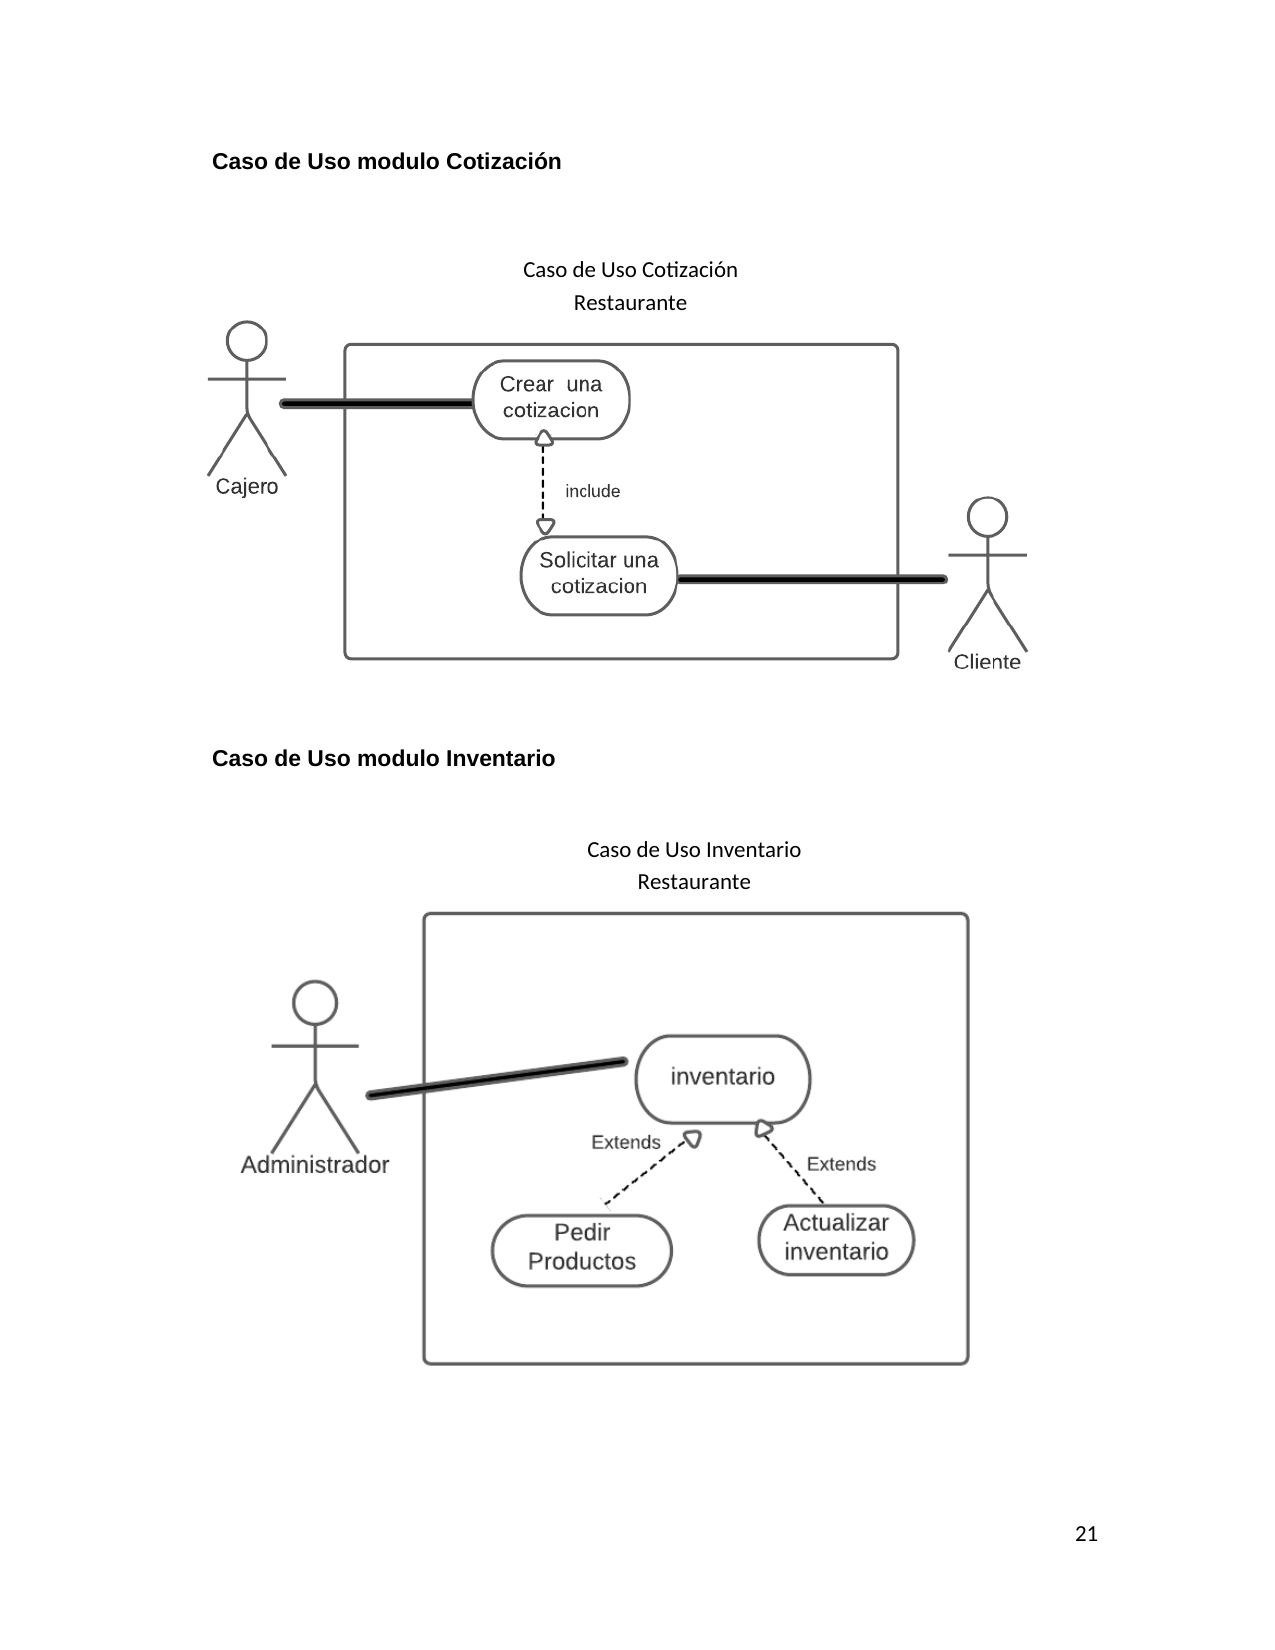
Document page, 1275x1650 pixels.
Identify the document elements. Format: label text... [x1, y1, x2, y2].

subtitle Caso de Uso modulo Inventario [177, 744, 1098, 771]
picture [177, 799, 1043, 1404]
subtitle Caso de Uso modulo Cotización [177, 148, 1098, 174]
picture [177, 202, 1039, 717]
